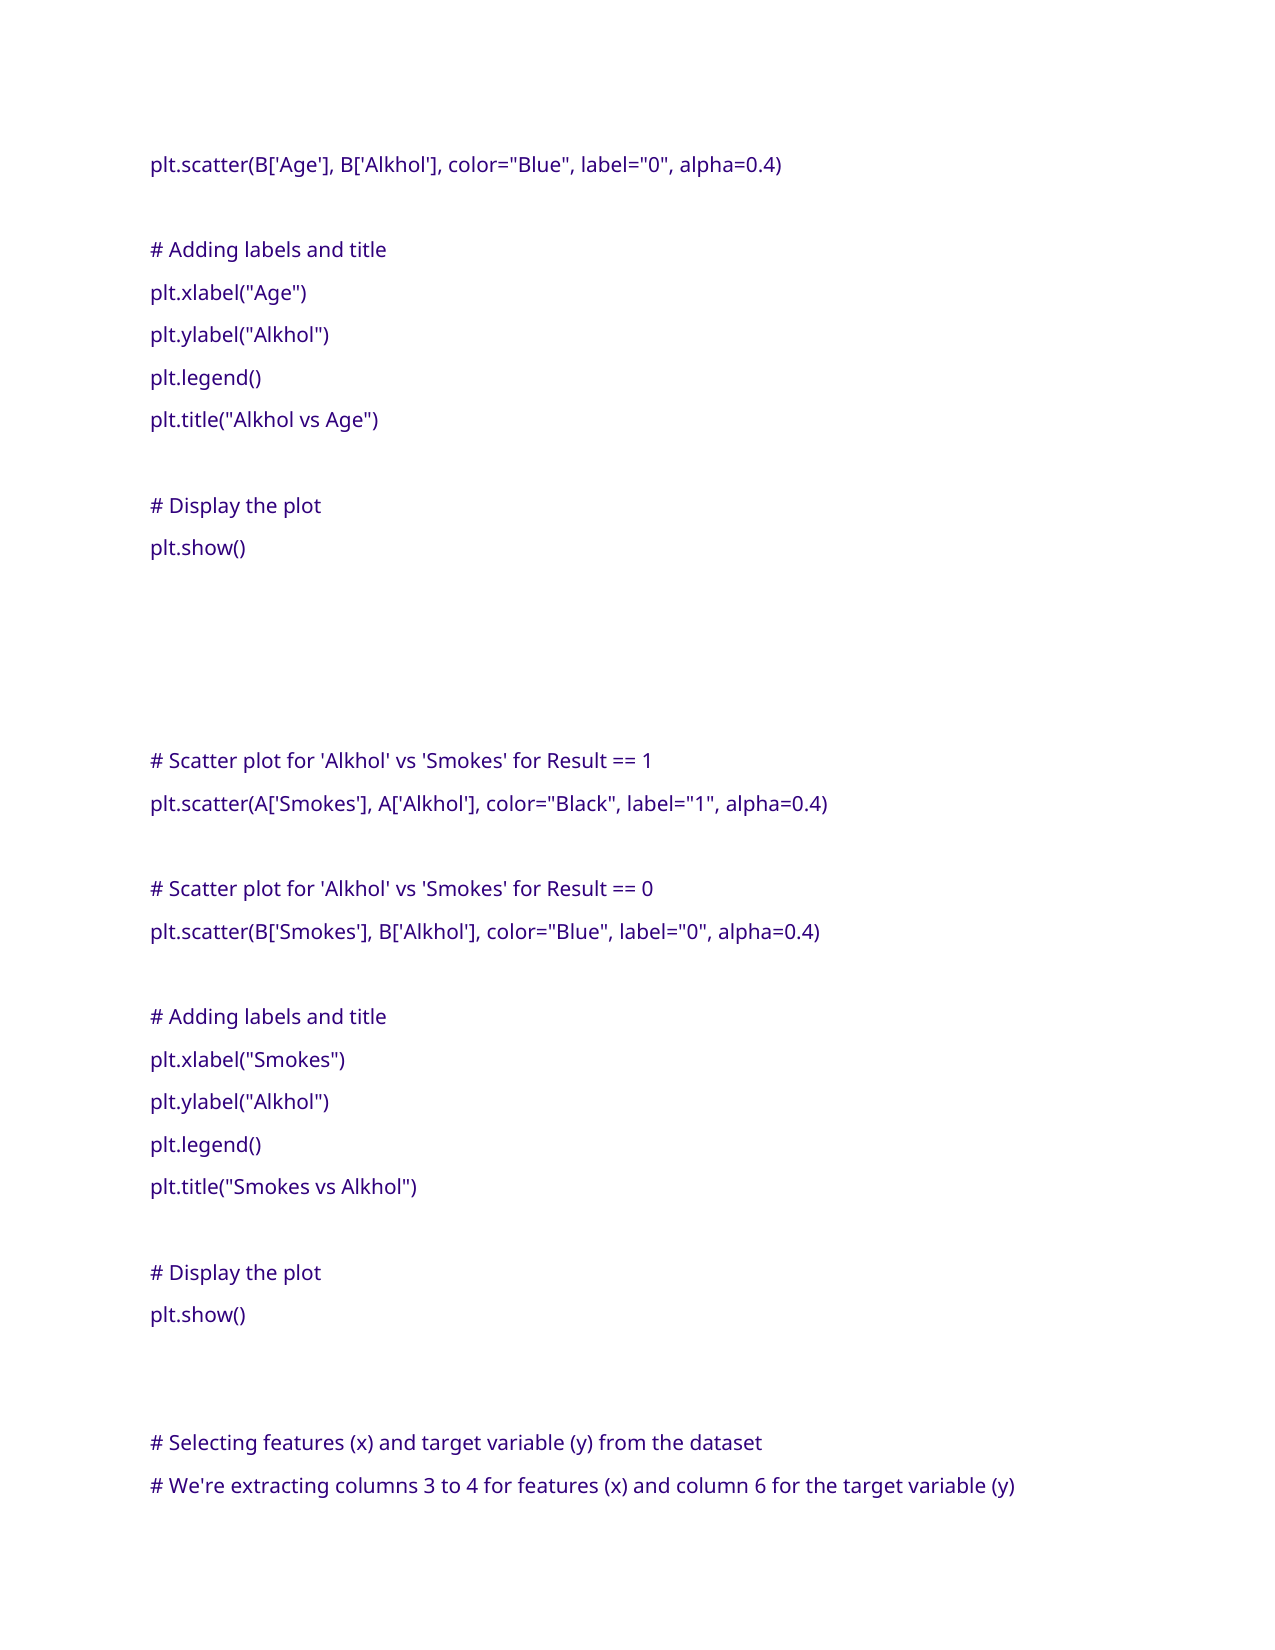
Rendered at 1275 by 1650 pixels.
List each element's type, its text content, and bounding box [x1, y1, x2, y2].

text # We're extracting columns 3 to 4 for features (x) and column 6 for the target variable (y) [150, 1471, 1125, 1499]
text plt.xlabel("Age") [150, 278, 1125, 306]
text # Adding labels and title [150, 1002, 1125, 1031]
text plt.legend() [150, 1130, 1125, 1158]
text # Selecting features (x) and target variable (y) from the dataset [150, 1428, 1125, 1457]
text plt.scatter(B['Smokes'], B['Alkhol'], color="Blue", label="0", alpha=0.4) [150, 917, 1125, 945]
text # Display the plot [150, 1258, 1125, 1286]
text # Display the plot [150, 491, 1125, 519]
text plt.xlabel("Smokes") [150, 1045, 1125, 1073]
text # Adding labels and title [150, 235, 1125, 264]
text plt.show() [150, 533, 1125, 562]
text # Scatter plot for 'Alkhol' vs 'Smokes' for Result == 0 [150, 874, 1125, 903]
text # Scatter plot for 'Alkhol' vs 'Smokes' for Result == 1 [150, 746, 1125, 775]
text plt.title("Alkhol vs Age") [150, 406, 1125, 434]
text plt.show() [150, 1300, 1125, 1329]
text plt.legend() [150, 363, 1125, 391]
text plt.ylabel("Alkhol") [150, 320, 1125, 349]
text plt.title("Smokes vs Alkhol") [150, 1172, 1125, 1201]
text plt.scatter(B['Age'], B['Alkhol'], color="Blue", label="0", alpha=0.4) [150, 150, 1125, 178]
text plt.scatter(A['Smokes'], A['Alkhol'], color="Black", label="1", alpha=0.4) [150, 789, 1125, 817]
text plt.ylabel("Alkhol") [150, 1087, 1125, 1116]
